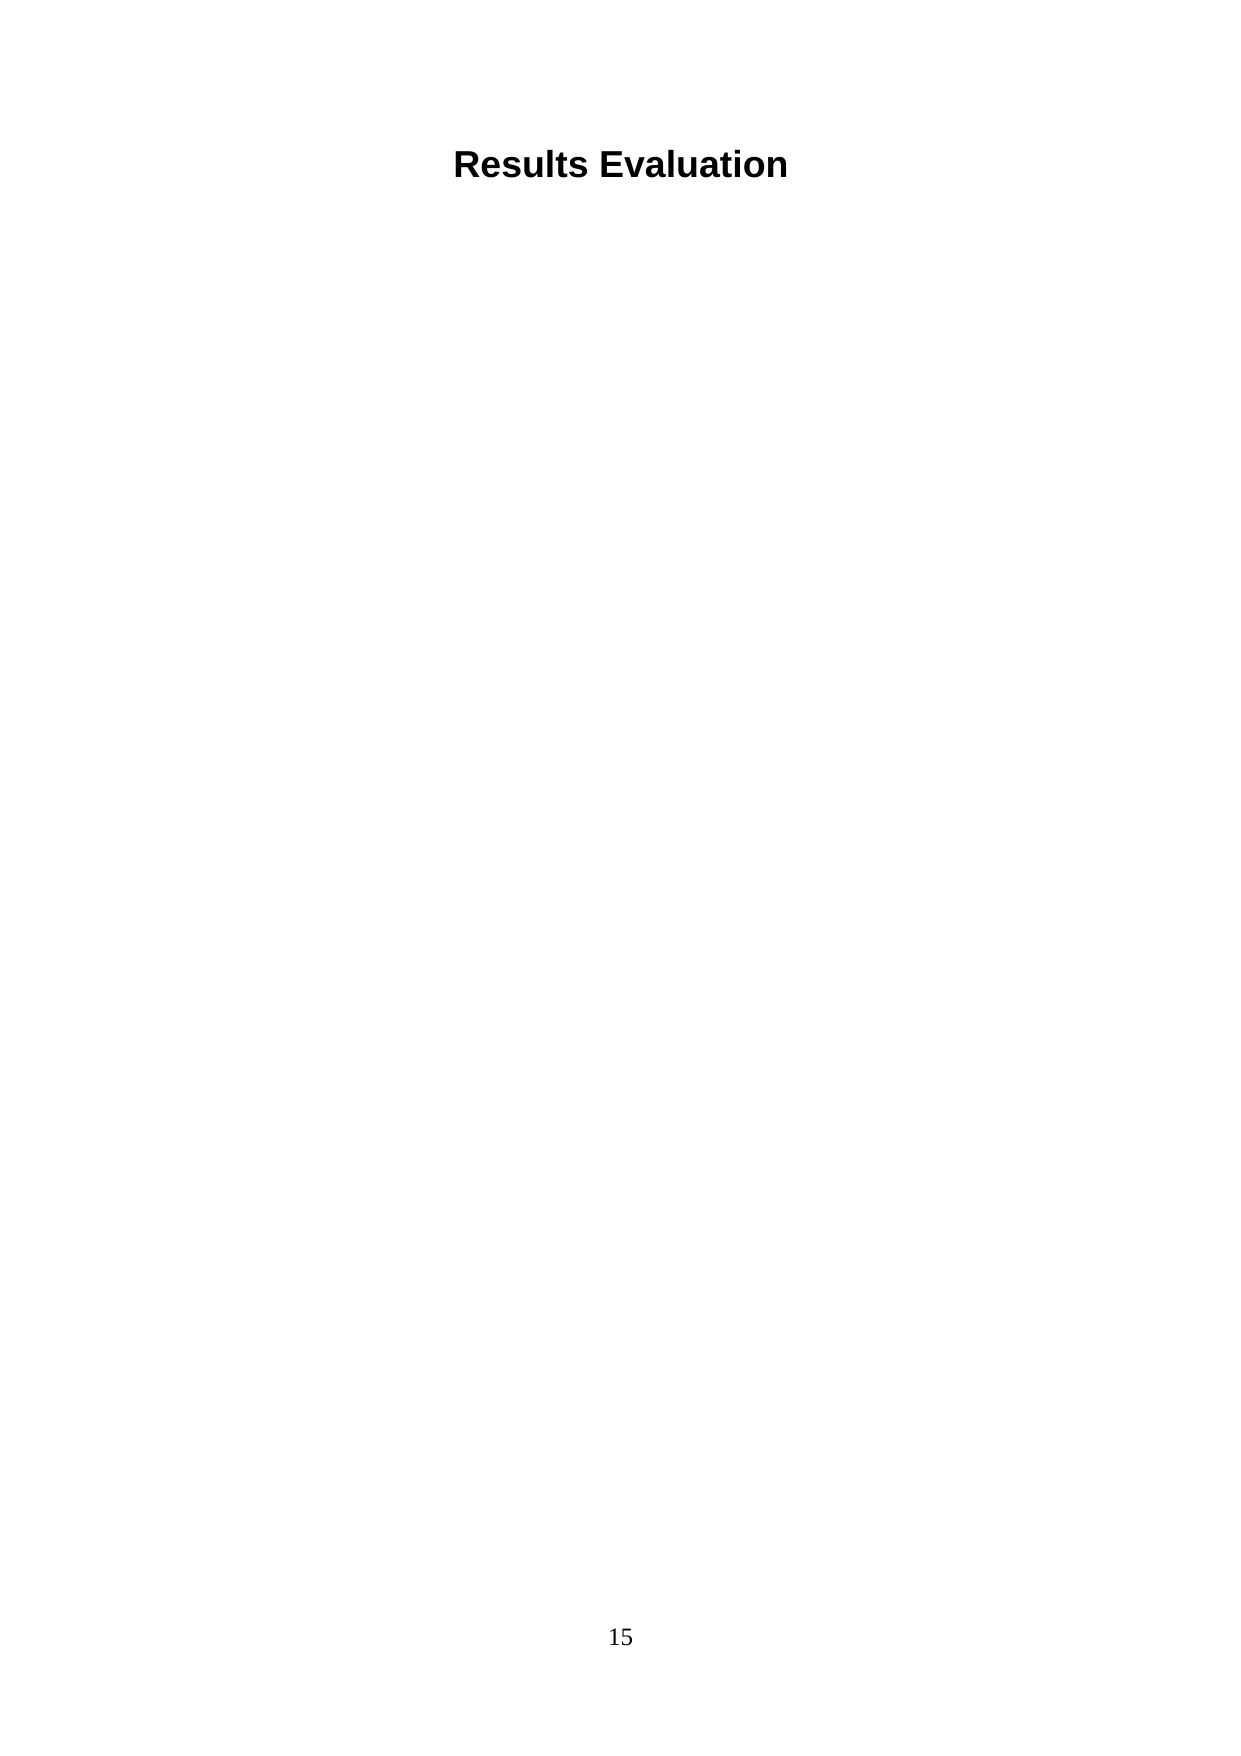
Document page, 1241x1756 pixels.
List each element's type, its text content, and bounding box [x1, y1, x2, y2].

subtitle Results Evaluation [212, 142, 1029, 185]
